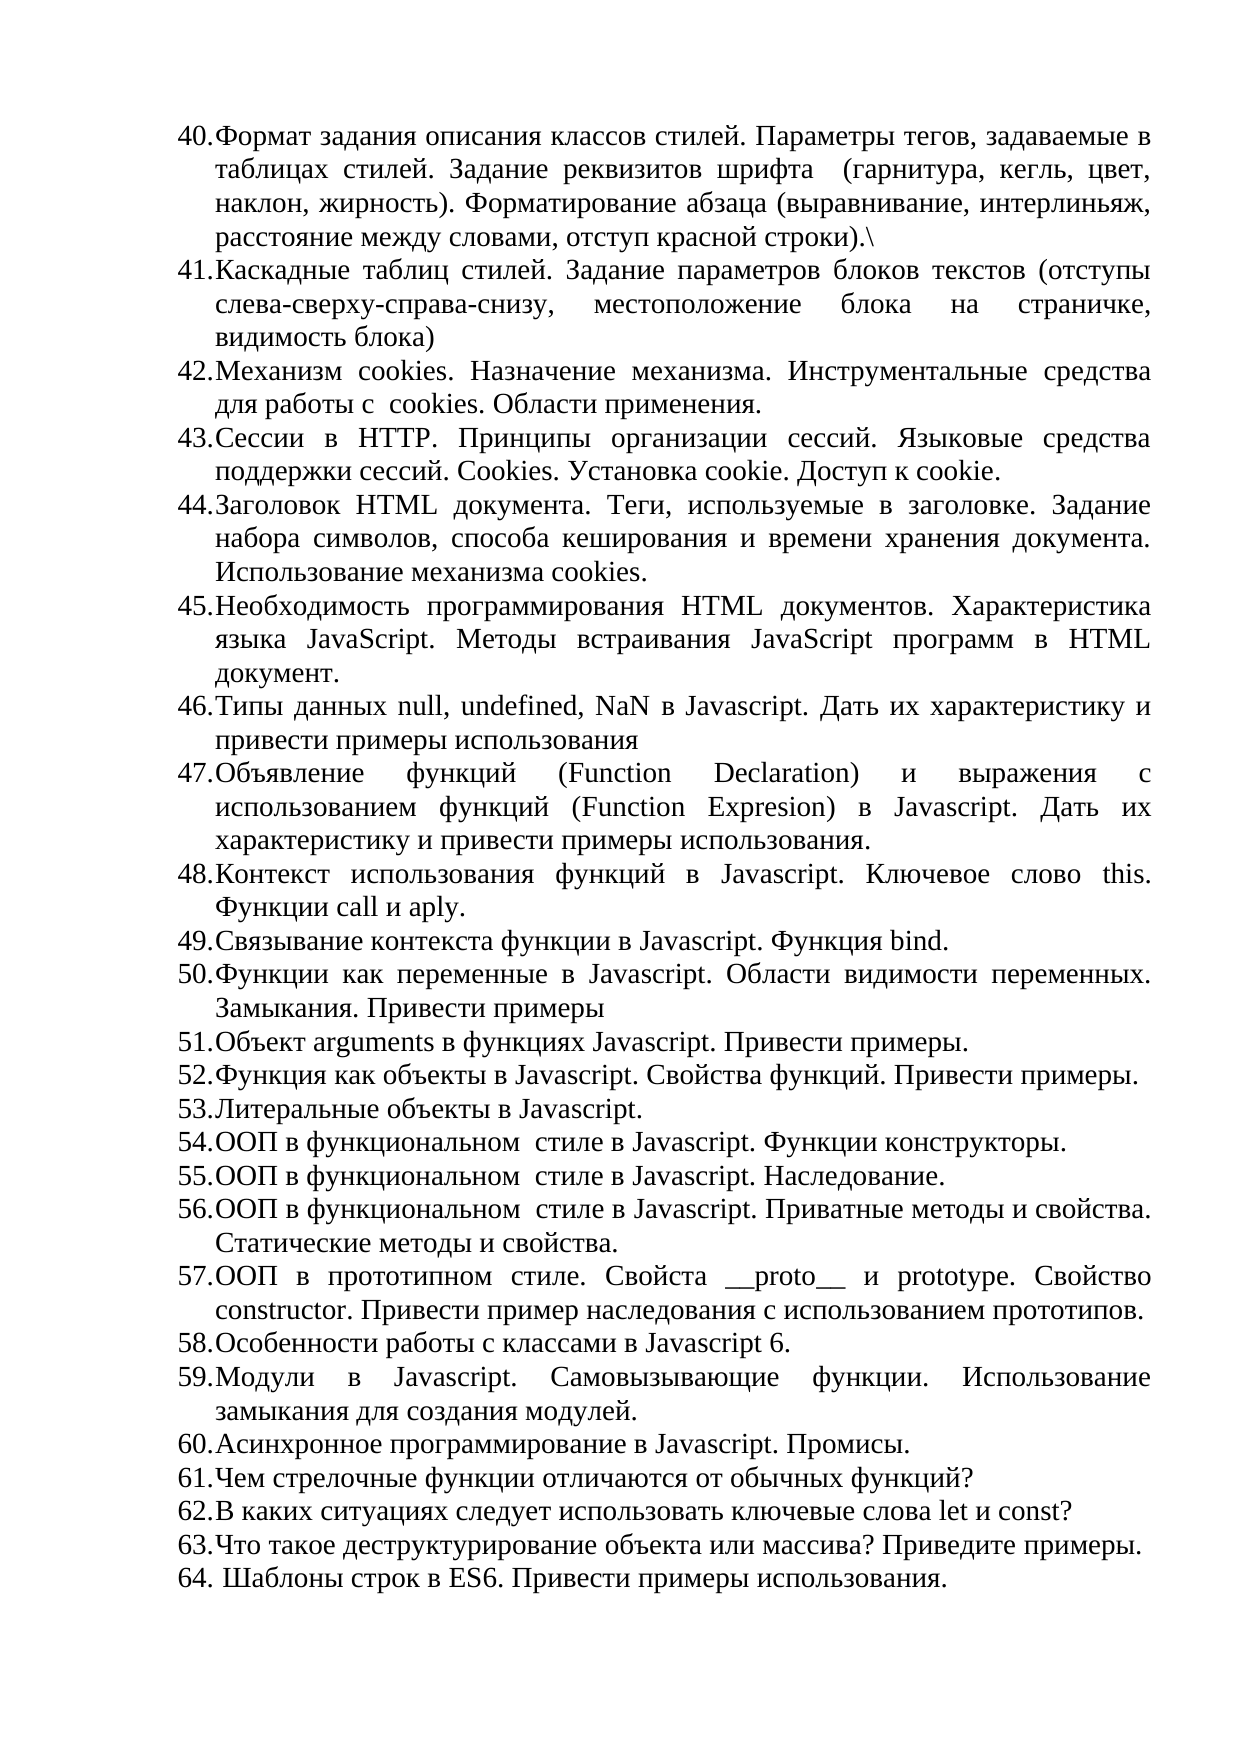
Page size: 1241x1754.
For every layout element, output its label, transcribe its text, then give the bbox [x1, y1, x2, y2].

list Объявление функций (Function Declaration) и выражения с использованием функций (Function Expresion) в Javascript. Дать их характеристику и привести примеры использования. [177, 755, 1152, 856]
list Чем стрелочные функции отличаются от обычных функций? [177, 1460, 1152, 1493]
list Литеральные объекты в Javascript. [177, 1091, 1152, 1124]
list Формат задания описания классов стилей. Параметры тегов, задаваемые в таблицах стилей. Задание реквизитов шрифта (гарнитура, кегль, цвет, наклон, жирность). Форматирование абзаца (выравнивание, интерлиньяж, расстояние между словами, отступ красной строки).\ [177, 118, 1152, 252]
list ООП в функциональном стиле в Javascript. Функции конструкторы. [177, 1124, 1152, 1158]
list Заголовок HTML документа. Теги, используемые в заголовке. Задание набора символов, способа кеширования и времени хранения документа. Использование механизма cookies. [177, 487, 1152, 588]
list Объект arguments в функциях Javascript. Привести примеры. [177, 1024, 1152, 1057]
list В каких ситуациях следует использовать ключевые слова let и const? [177, 1493, 1152, 1527]
list Особенности работы с классами в Javascript 6. [177, 1326, 1152, 1359]
list Модули в Javascript. Самовызывающие функции. Использование замыкания для создания модулей. [177, 1359, 1152, 1426]
list Механизм cookies. Назначение механизма. Инструментальные средства для работы с cookies. Области применения. [177, 353, 1152, 420]
list Каскадные таблиц стилей. Задание параметров блоков текстов (отступы слева-сверху-справа-снизу, местоположение блока на страничке, видимость блока) [177, 252, 1152, 353]
list Функции как переменные в Javascript. Области видимости переменных. Замыкания. Привести примеры [177, 957, 1152, 1024]
list Контекст использования функций в Javascript. Ключевое слово this. Функции call и aply. [177, 856, 1152, 923]
list Что такое деструктурирование объекта или массива? Приведите примеры. [177, 1527, 1152, 1560]
list Сессии в HTTP. Принципы организации сессий. Языковые средства поддержки сессий. Cookies. Установка cookie. Доступ к cookie. [177, 420, 1152, 487]
list ООП в функциональном стиле в Javascript. Приватные методы и свойства. Статические методы и свойства. [177, 1191, 1152, 1258]
list Необходимость программирования HTML документов. Характеристика языка JavaScript. Методы встраивания JavaScript программ в HTML документ. [177, 588, 1152, 688]
list Типы данных null, undefined, NaN в Javascript. Дать их характеристику и привести примеры использования [177, 688, 1152, 755]
list Связывание контекста функции в Javascript. Функция bind. [177, 923, 1152, 957]
list Функция как объекты в Javascript. Свойства функций. Привести примеры. [177, 1057, 1152, 1091]
list ООП в функциональном стиле в Javascript. Наследование. [177, 1158, 1152, 1191]
list Асинхронное программирование в Javascript. Промисы. [177, 1426, 1152, 1460]
list ООП в прототипном стиле. Свойста __proto__ и prototype. Свойство constructor. Привести пример наследования с использованием прототипов. [177, 1258, 1152, 1326]
list Шаблоны строк в ES6. Привести примеры использования. [177, 1560, 1152, 1594]
